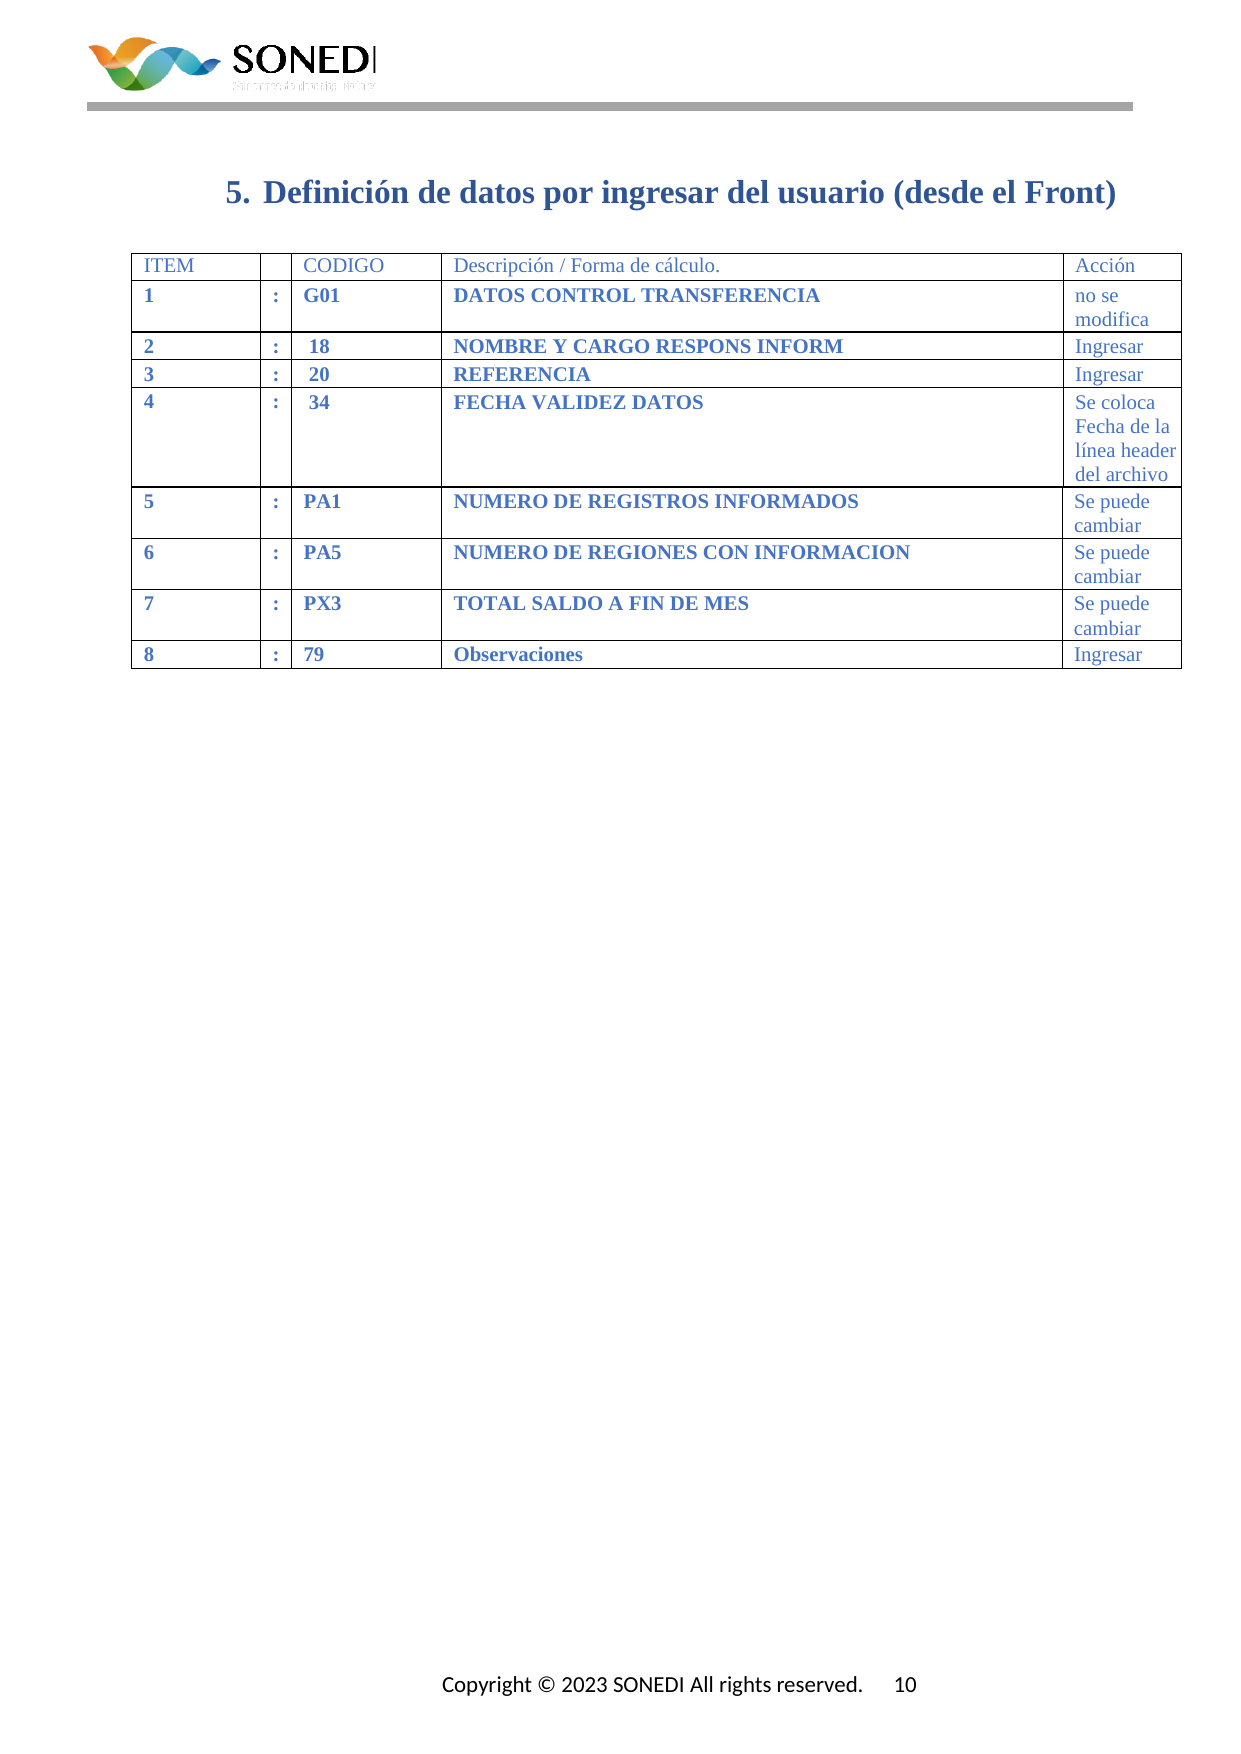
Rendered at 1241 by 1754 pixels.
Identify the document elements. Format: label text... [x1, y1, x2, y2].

table_cell : [261, 333, 291, 359]
table_cell : [261, 590, 291, 639]
table_cell Ingresar [1064, 360, 1181, 387]
table_cell DATOS CONTROL TRANSFERENCIA [442, 281, 1063, 331]
table_cell REFERENCIA [442, 360, 1063, 387]
table_cell G01 [292, 281, 441, 331]
table_cell Se coloca Fecha de la línea header del archivo [1064, 388, 1181, 486]
table_cell PA5 [292, 539, 441, 588]
table_cell : [261, 281, 291, 331]
table_cell Ingresar [1064, 333, 1181, 359]
table_header Descripción / Forma de cálculo. [442, 254, 1063, 280]
table_cell 5 [132, 488, 260, 537]
table_header Acción [1064, 254, 1181, 280]
table_cell NUMERO DE REGISTROS INFORMADOS [442, 488, 1062, 537]
table_header [261, 254, 291, 280]
table_cell PX3 [292, 590, 441, 639]
table_cell 4 [132, 388, 260, 486]
table_cell : [261, 641, 291, 667]
table_cell 18 [292, 333, 441, 359]
table_cell : [261, 539, 291, 588]
table_cell Observaciones [442, 641, 1062, 667]
table_header CODIGO [292, 254, 441, 280]
table_cell 1 [132, 281, 260, 331]
table_cell : [261, 388, 291, 486]
table_cell 34 [292, 388, 441, 486]
table_cell 7 [132, 590, 260, 639]
table_cell Se puede cambiar [1063, 488, 1181, 537]
table_cell 79 [292, 641, 441, 667]
table_cell TOTAL SALDO A FIN DE MES [442, 590, 1062, 639]
picture [87, 37, 376, 91]
table_cell Se puede cambiar [1063, 539, 1181, 588]
table_cell 8 [132, 641, 260, 667]
table_cell PA1 [292, 488, 441, 537]
table_cell : [261, 488, 291, 537]
table_cell 2 [132, 333, 260, 359]
table_cell : [261, 360, 291, 387]
table_cell NOMBRE Y CARGO RESPONS INFORM [442, 333, 1063, 359]
table_cell 20 [292, 360, 441, 387]
table_cell no se modifica [1064, 281, 1181, 331]
table_header ITEM [132, 254, 260, 280]
subtitle Definición de datos por ingresar del usuario (desde el Front) [225, 173, 1181, 211]
table_cell 3 [132, 360, 260, 387]
table_cell Ingresar [1063, 641, 1181, 667]
table_cell Se puede cambiar [1063, 590, 1181, 639]
table_cell NUMERO DE REGIONES CON INFORMACION [442, 539, 1062, 588]
table_cell 6 [132, 539, 260, 588]
table_cell FECHA VALIDEZ DATOS [442, 388, 1063, 486]
